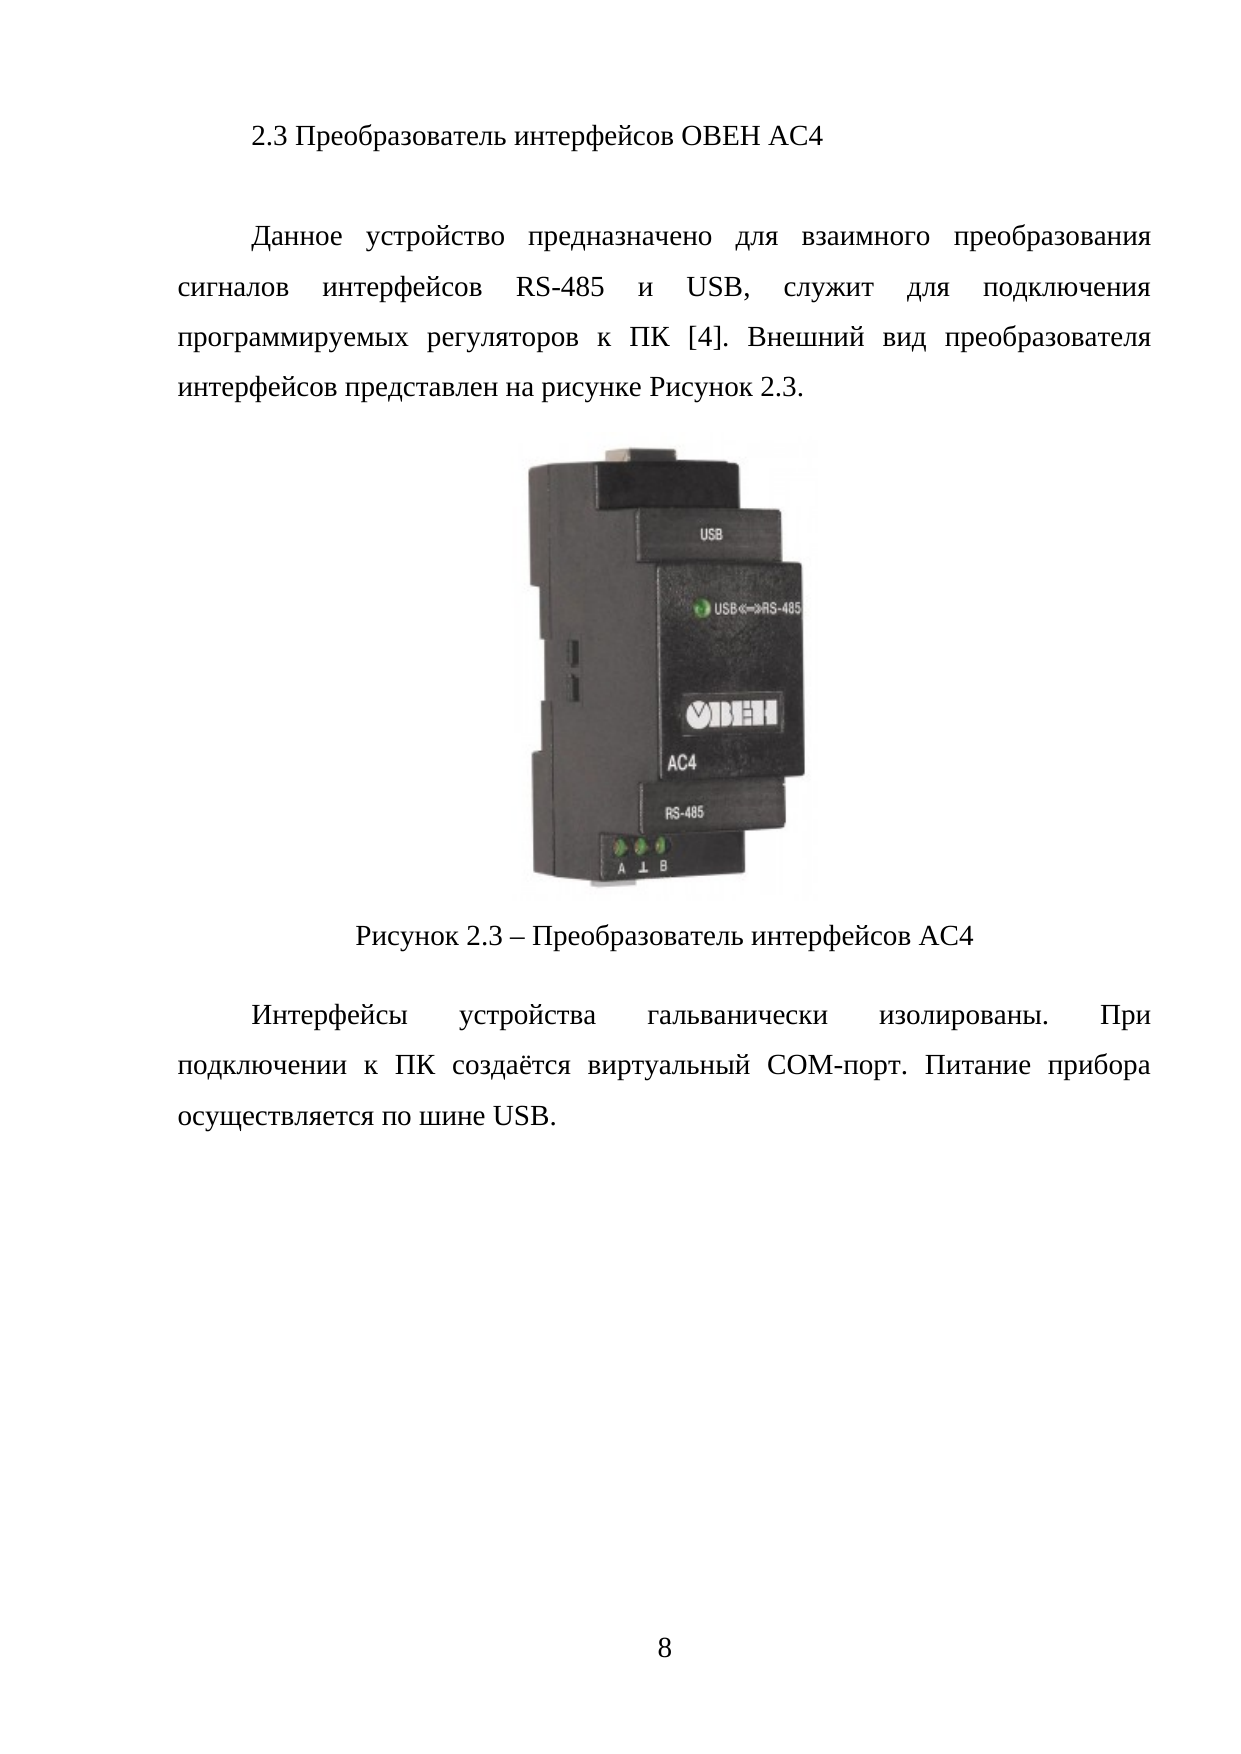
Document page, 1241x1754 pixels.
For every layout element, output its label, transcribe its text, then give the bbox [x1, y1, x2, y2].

picture [510, 432, 819, 901]
text Рисунок 2.3 – Преобразователь интерфейсов АС4 [177, 918, 1152, 951]
subtitle Преобразователь интерфейсов ОВЕН АС4 [251, 118, 1152, 152]
text Данное устройство предназначено для взаимного преобразования сигналов интерфейсов RS-485 и USB, служит для подключения программируемых регуляторов к ПК [4]. Внешний вид преобразователя интерфейсов представлен на рисунке Рисунок 2.3. [177, 218, 1152, 403]
text Интерфейсы устройства гальванически изолированы. При подключении к ПК создаётся виртуальный COM-порт. Питание прибора осуществляется по шине USB. [177, 997, 1152, 1131]
